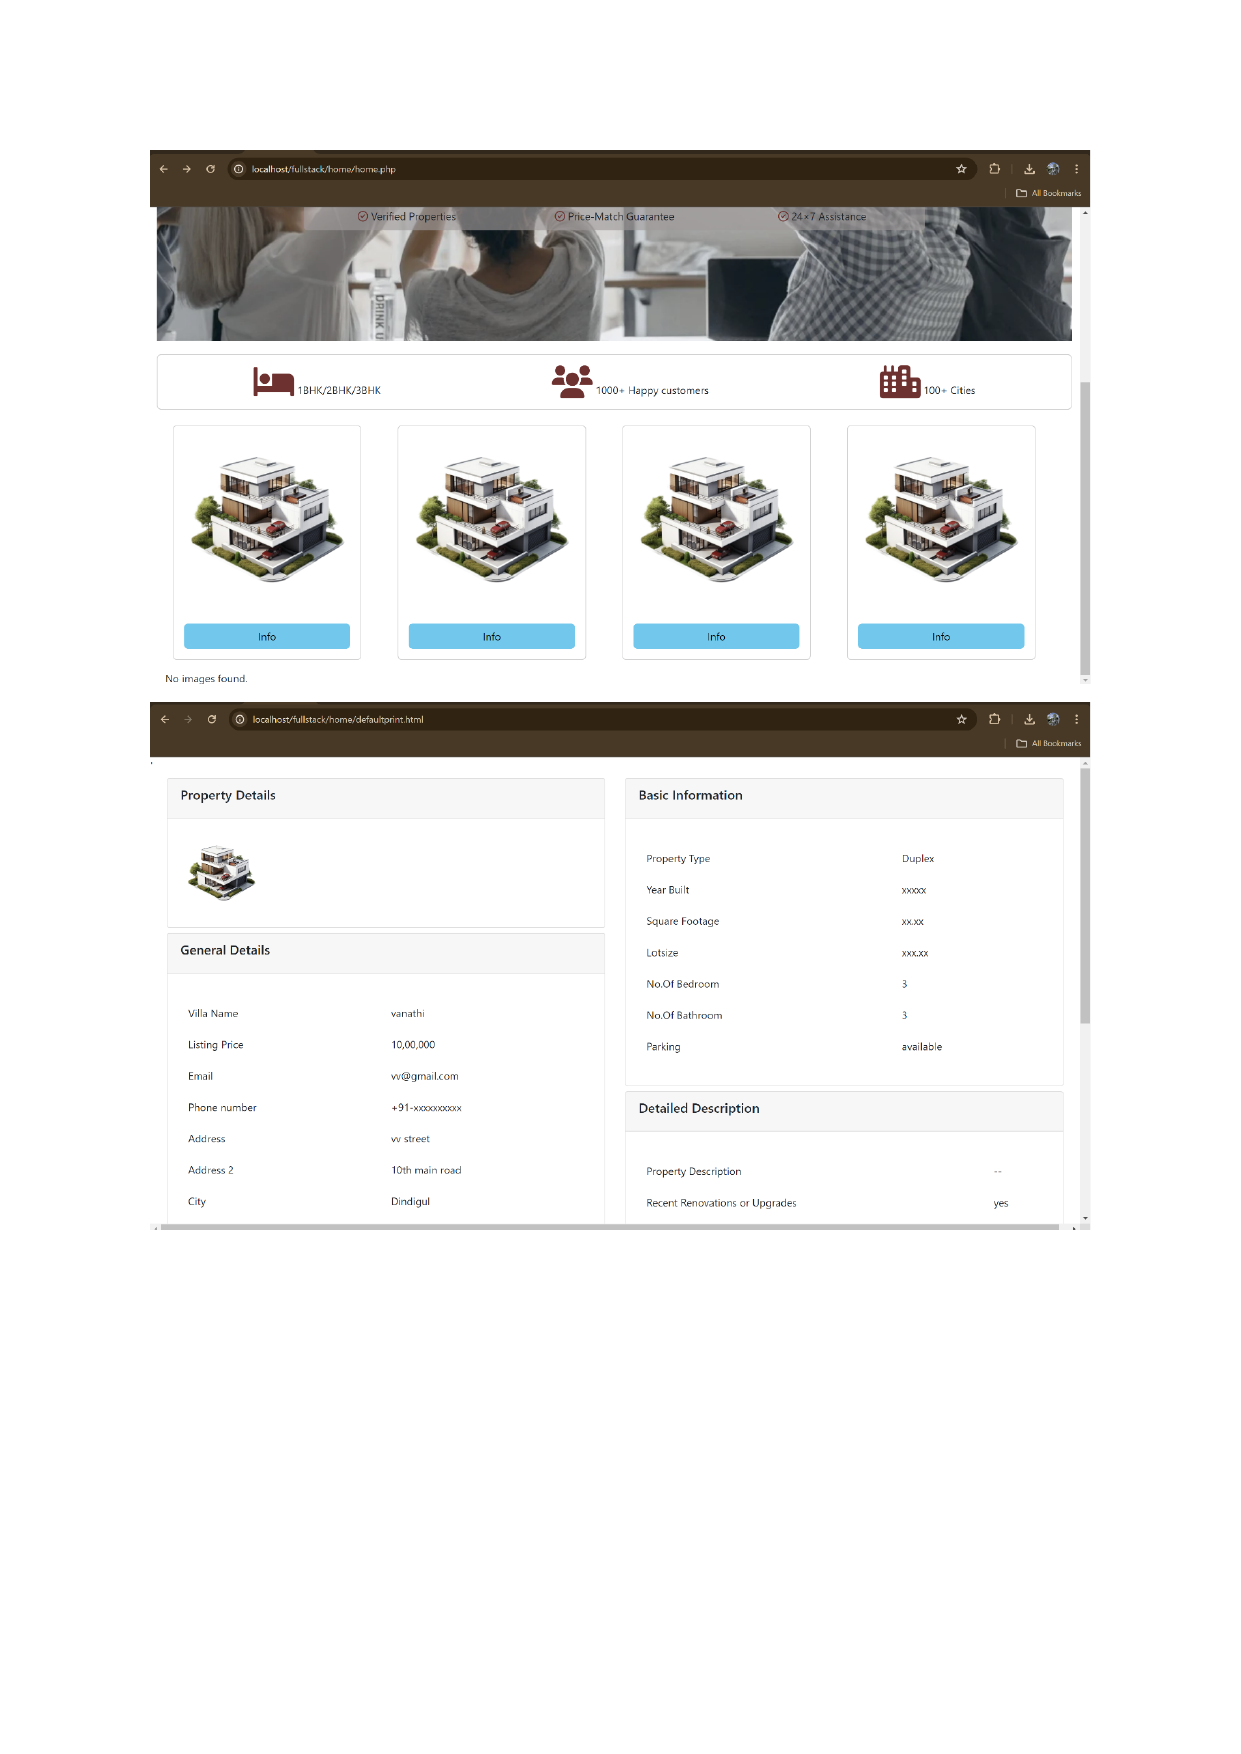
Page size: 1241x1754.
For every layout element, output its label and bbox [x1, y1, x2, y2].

picture [150, 702, 1091, 1230]
picture [150, 150, 1091, 684]
